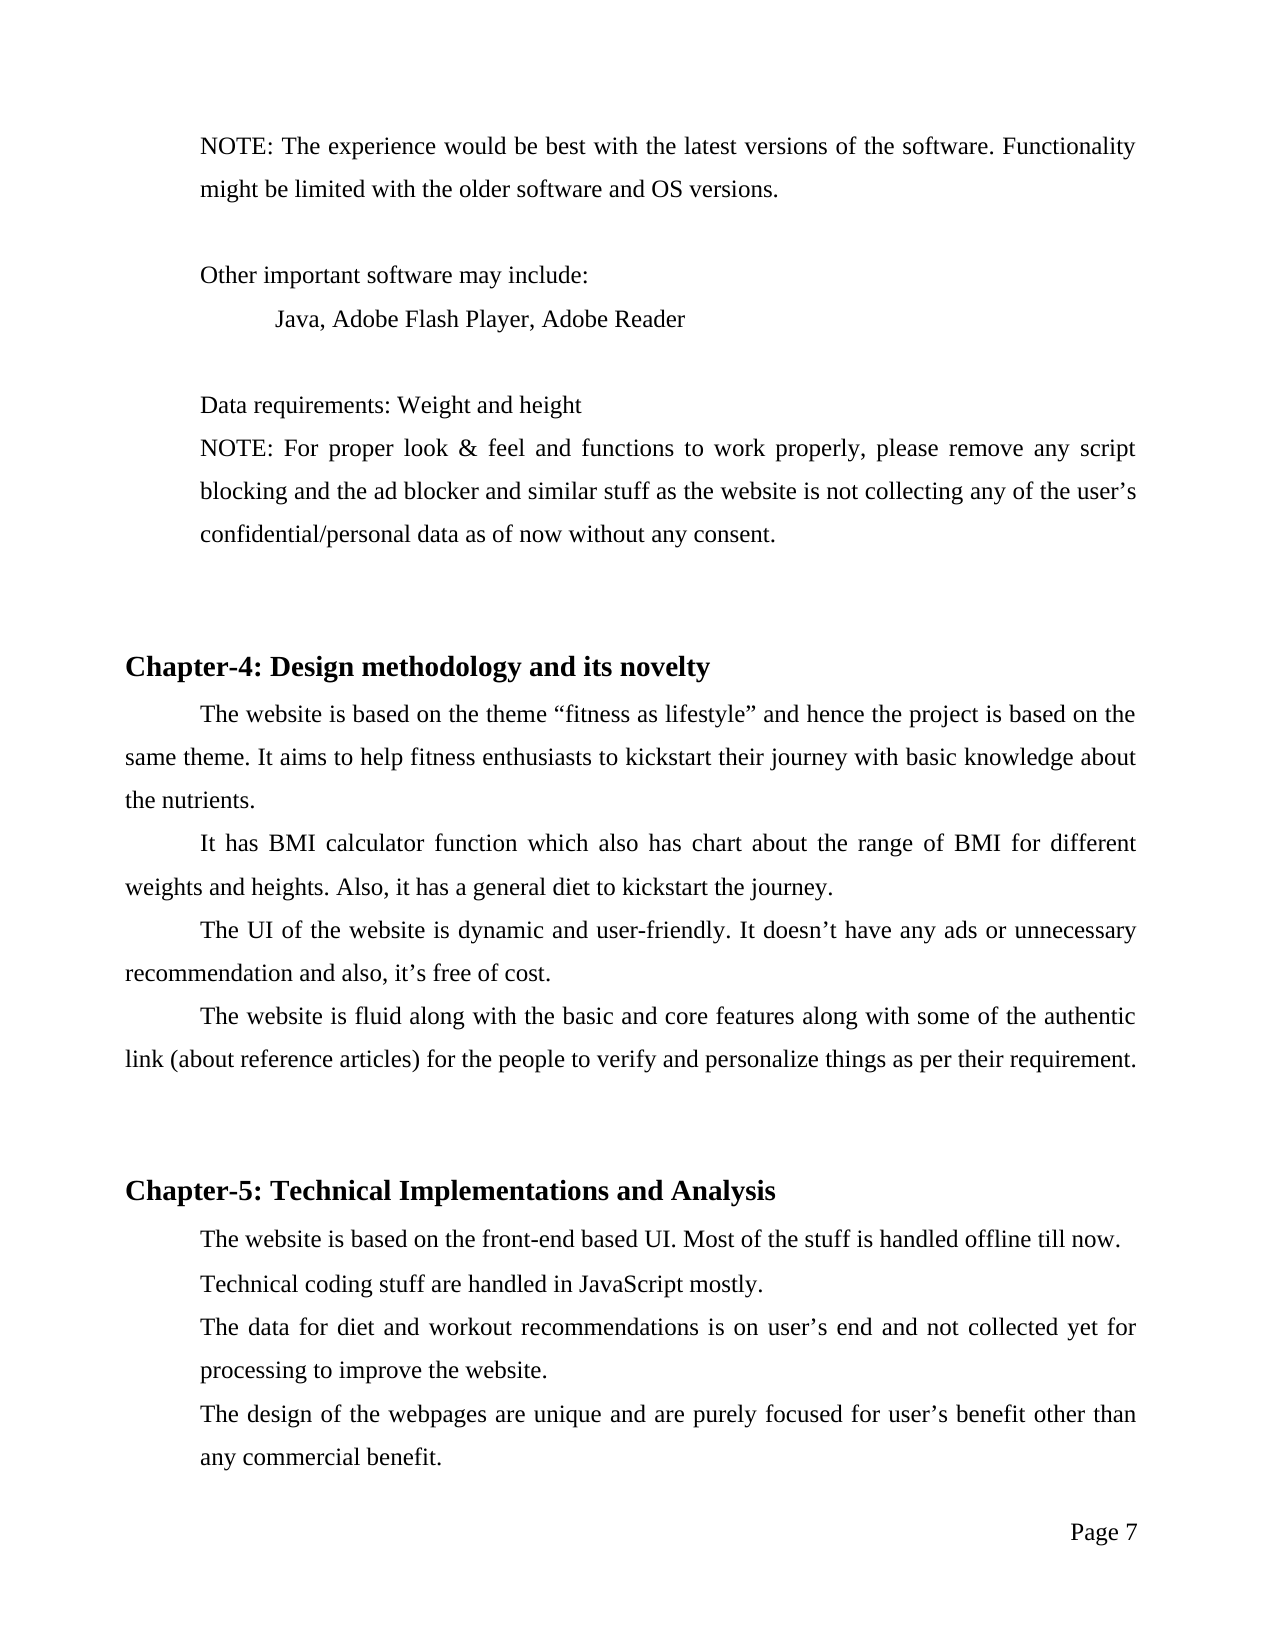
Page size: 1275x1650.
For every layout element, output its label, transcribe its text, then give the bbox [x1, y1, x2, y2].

text Other important software may include: [125, 261, 1137, 289]
text Chapter-4: Design methodology and its novelty [125, 649, 1137, 682]
text Technical coding stuff are handled in JavaScript mostly. [200, 1269, 1137, 1298]
text NOTE: For proper look & feel and functions to work properly, please remove any script blocking and the ad blocker and similar stuff as the website is not collecting any of the user’s confidential/personal data as of now without any consent. [200, 433, 1137, 548]
text Java, Adobe Flash Player, Adobe Reader [125, 304, 1137, 332]
text Chapter-5: Technical Implementations and Analysis [125, 1173, 1137, 1207]
text The design of the webpages are unique and are purely focused for user’s benefit other than any commercial benefit. [200, 1399, 1137, 1471]
text The website is fluid along with the basic and core features along with some of the authentic link (about reference articles) for the people to verify and personalize things as per their requirement. [125, 1001, 1137, 1073]
text The website is based on the front-end based UI. Most of the stuff is handled offline till now. [125, 1224, 1137, 1252]
text The UI of the website is dynamic and user-friendly. It doesn’t have any ads or unnecessary recommendation and also, it’s free of cost. [125, 915, 1137, 987]
text The website is based on the theme “fitness as lifestyle” and hence the project is based on the same theme. It aims to help fitness enthusiasts to kickstart their journey with basic knowledge about the nutrients. [125, 699, 1137, 814]
text The data for diet and workout recommendations is on user’s end and not collected yet for processing to improve the website. [200, 1312, 1137, 1384]
text It has BMI calculator function which also has chart about the range of BMI for different weights and heights. Also, it has a general diet to kickstart the journey. [125, 828, 1137, 900]
text NOTE: The experience would be best with the latest versions of the software. Functionality might be limited with the older software and OS versions. [200, 131, 1137, 203]
text Data requirements: Weight and height [125, 390, 1137, 419]
